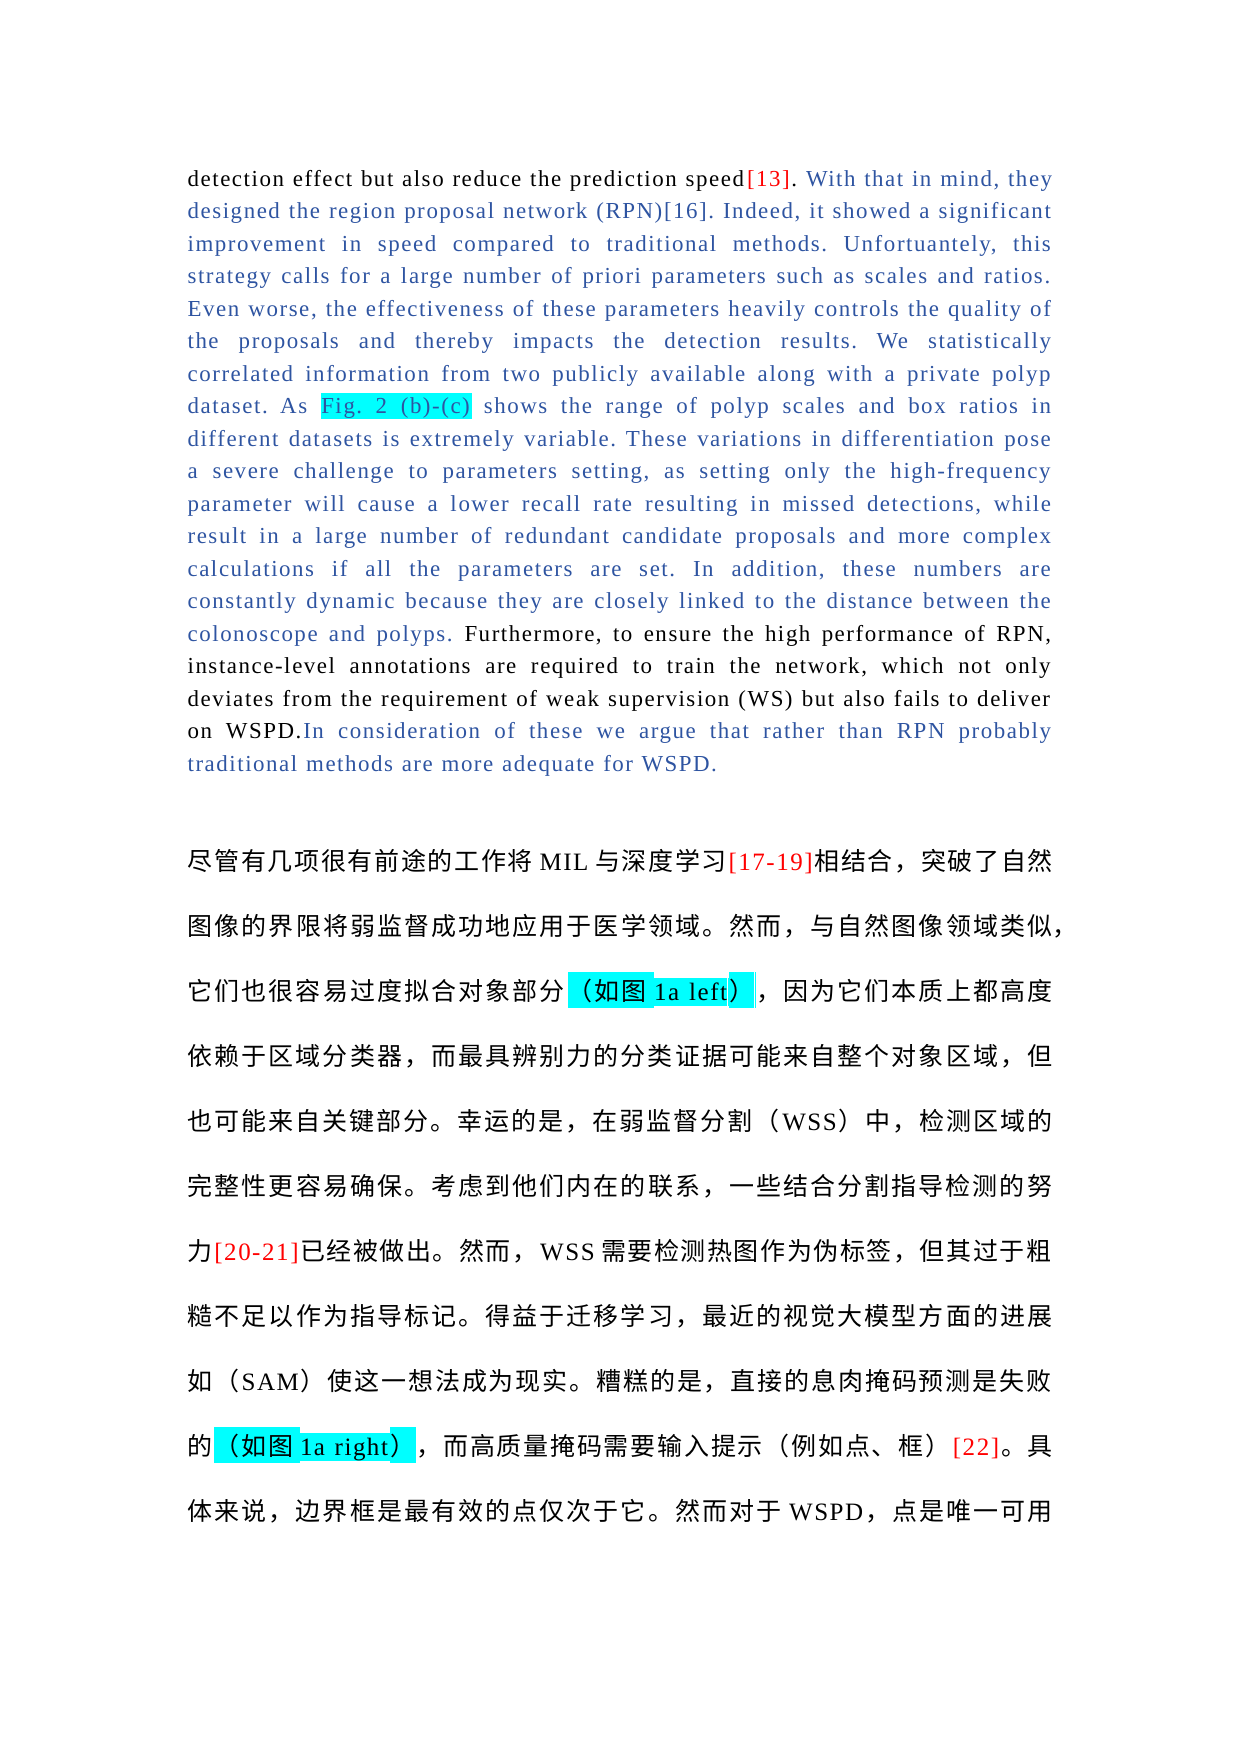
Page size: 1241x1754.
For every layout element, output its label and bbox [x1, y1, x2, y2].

text [187, 162, 1053, 779]
text [187, 827, 1053, 1542]
